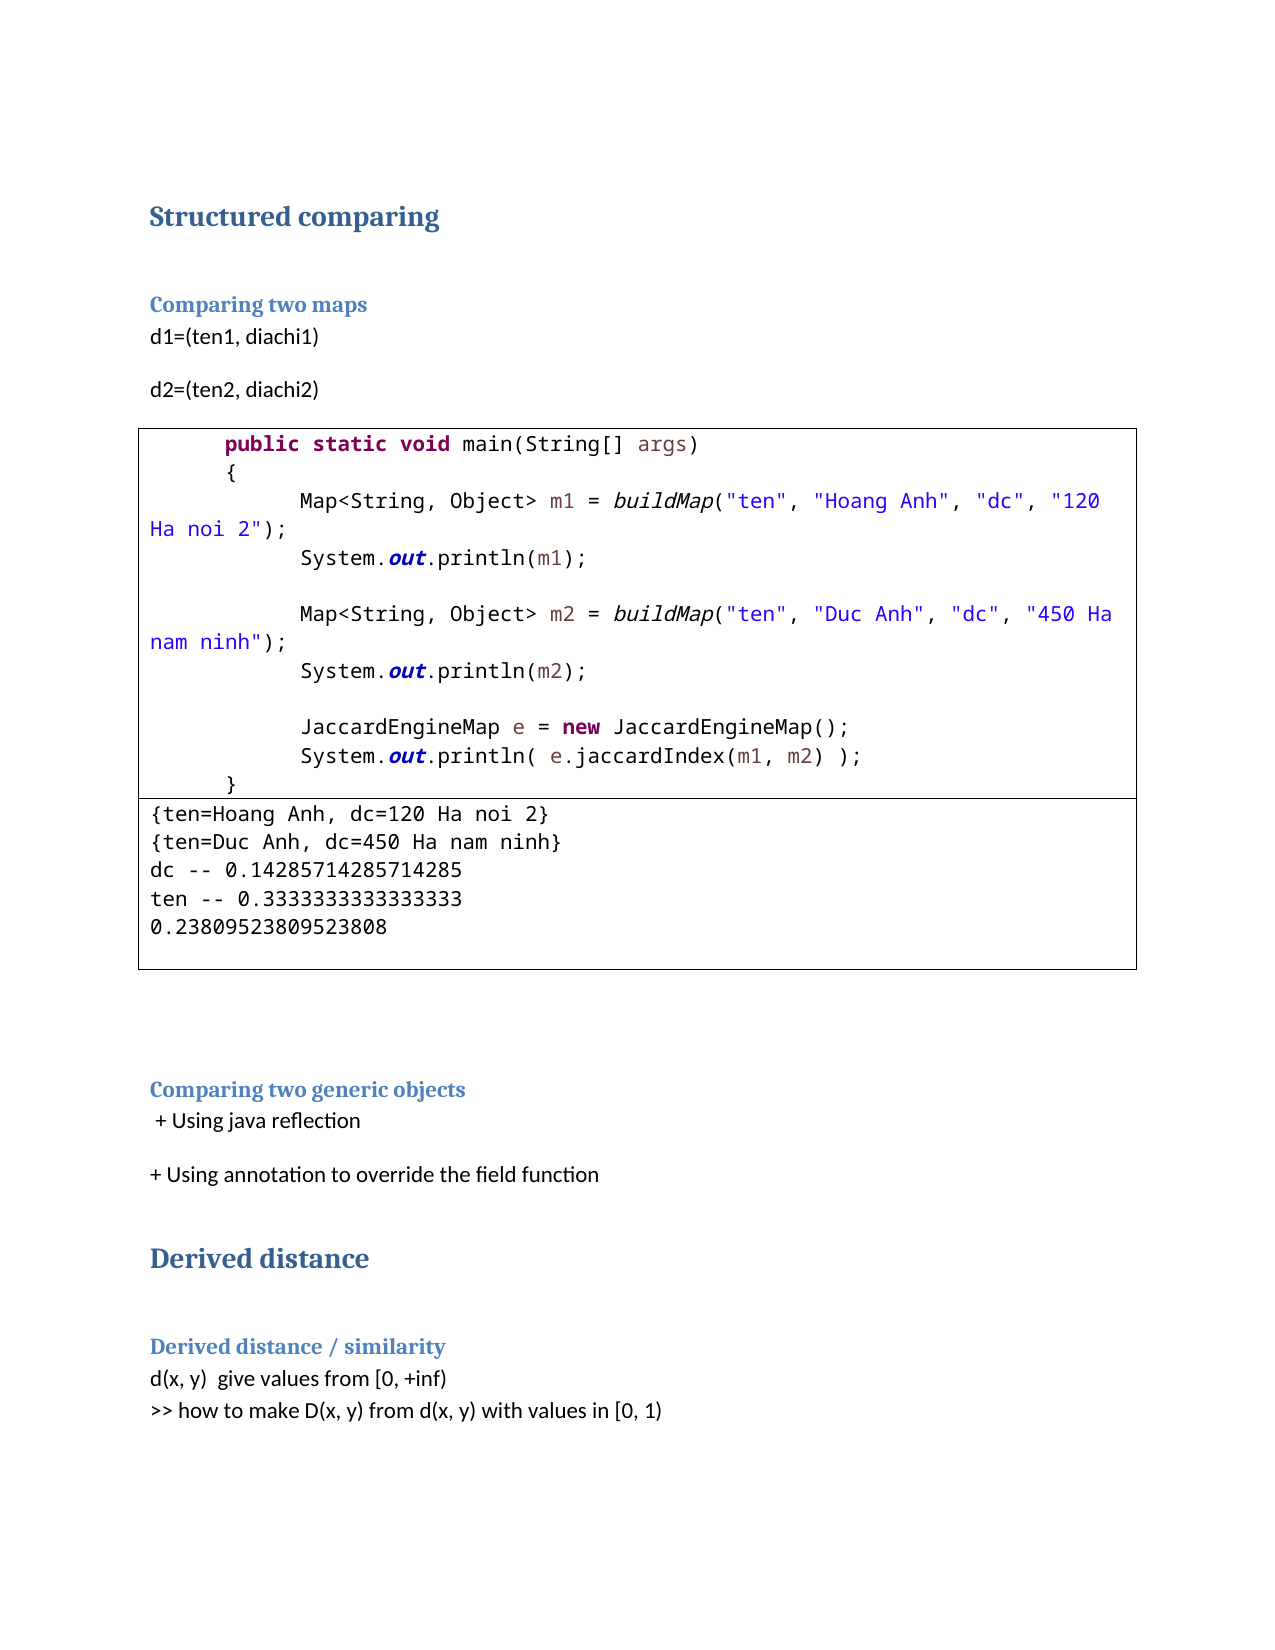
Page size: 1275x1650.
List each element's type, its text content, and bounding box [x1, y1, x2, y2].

subtitle Structured comparing [150, 200, 1125, 233]
table_cell {ten=Hoang Anh, dc=120 Ha noi 2} {ten=Duc Anh, dc=450 Ha nam ninh} dc -- 0.14285714285714285 ten -- 0.3333333333333333 0.23809523809523808 [139, 799, 1136, 969]
subtitle Comparing two generic objects [150, 1076, 1125, 1103]
text d1=(ten1, diachi1) [150, 322, 1125, 350]
text d2=(ten2, diachi2) [150, 375, 1125, 403]
text + Using annotation to override the field function [150, 1160, 1125, 1188]
subtitle Comparing two maps [150, 292, 1125, 318]
subtitle Derived distance [150, 1242, 1125, 1275]
text + Using java reflection [150, 1107, 1125, 1135]
subtitle Derived distance / similarity [150, 1333, 1125, 1360]
text d(x, y) give values from [0, +inf) >> how to make D(x, y) from d(x, y) with values in [0, 1) [150, 1364, 1125, 1424]
table_header public static void main(String[] args) { Map<String, Object> m1 = buildMap("ten", "Hoang Anh", "dc", "120 Ha noi 2"); System.out.println(m1); Map<String, Object> m2 = buildMap("ten", "Duc Anh", "dc", "450 Ha nam ninh"); System.out.println(m2); JaccardEngineMap e = new JaccardEngineMap(); System.out.println( e.jaccardIndex(m1, m2) ); } [139, 429, 1136, 798]
